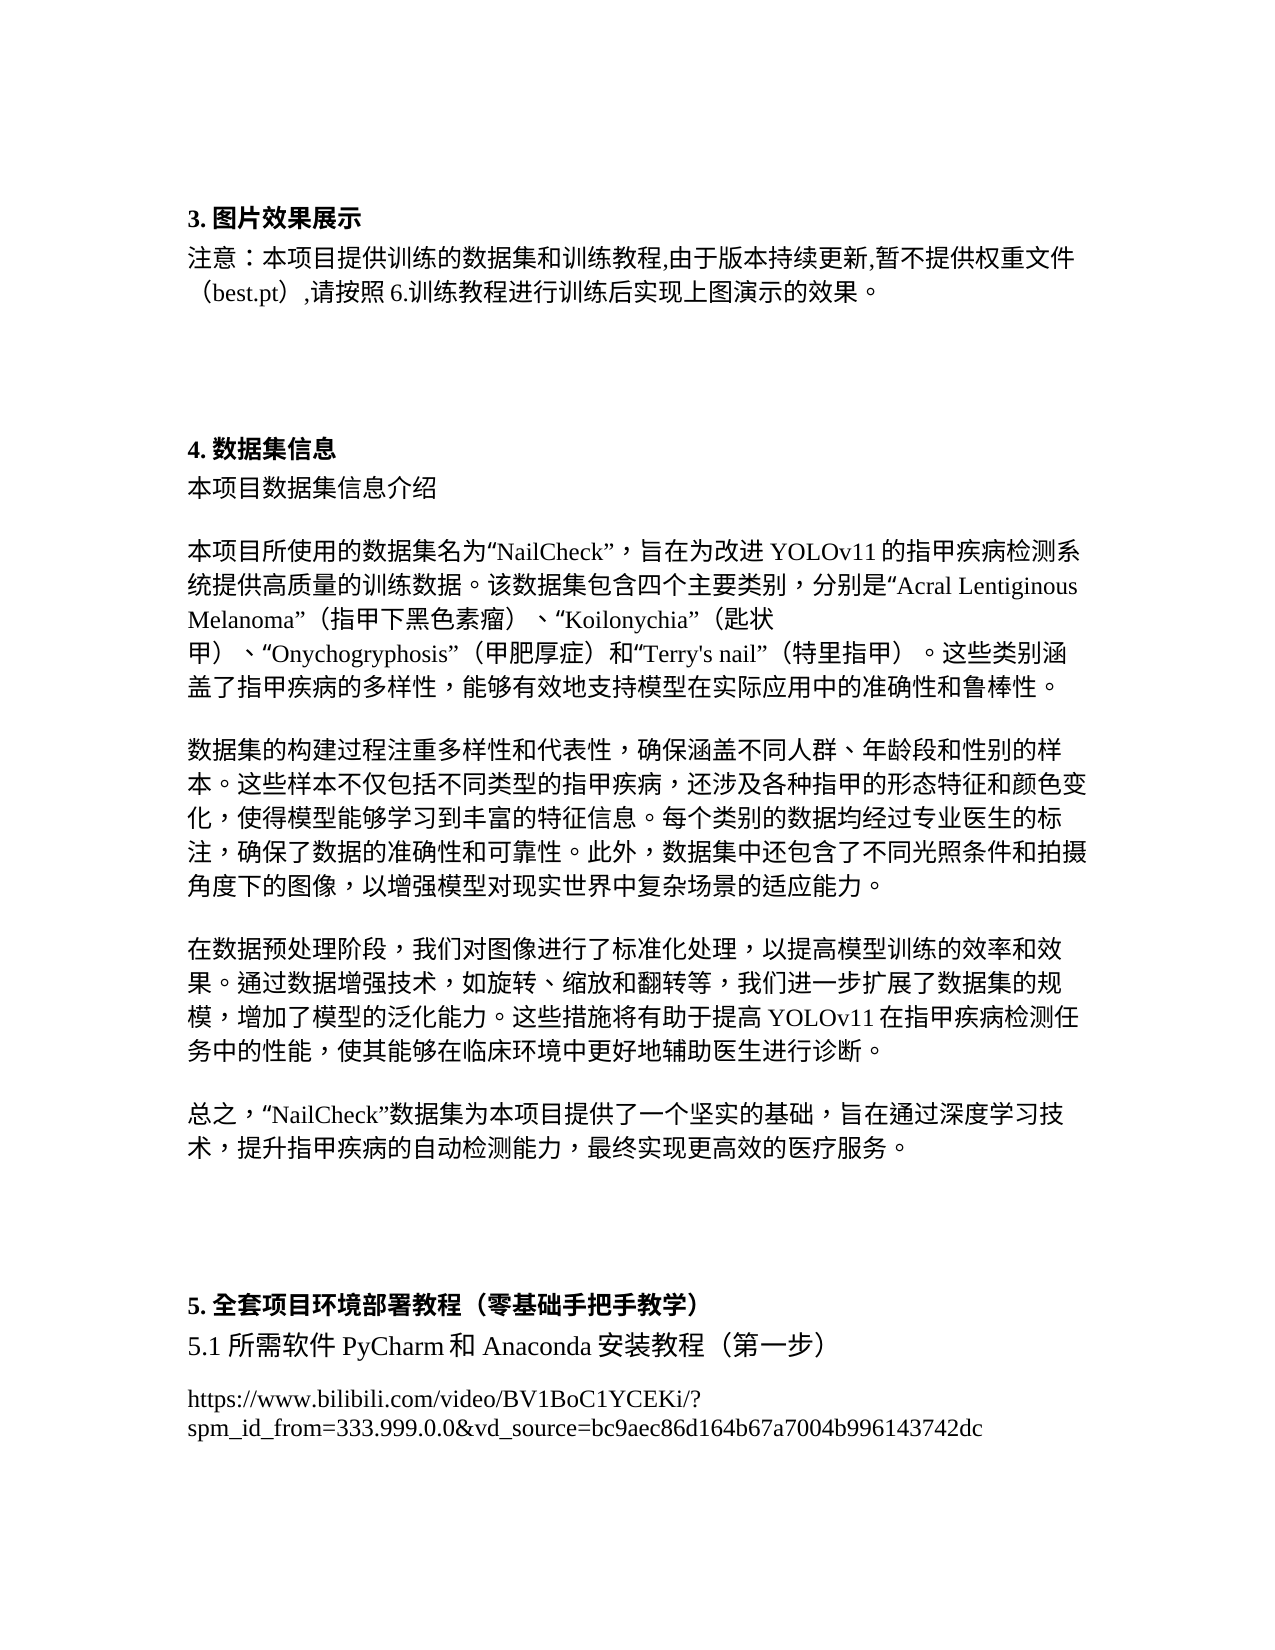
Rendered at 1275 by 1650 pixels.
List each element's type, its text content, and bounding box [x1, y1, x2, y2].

text 5.1 所需软件PyCharm和Anaconda安装教程（第一步） [187, 1327, 1087, 1363]
text 本项目数据集信息介绍 本项目所使用的数据集名为“NailCheck”，旨在为改进YOLOv11的指甲疾病检测系统提供高质量的训练数据。该数据集包含四个主要类别，分别是“Acral Lentiginous Melanoma”（指甲下黑色素瘤）、“Koilonychia”（匙状甲）、“Onychogryphosis”（甲肥厚症）和“Terry's nail”（特里指甲）。这些类别涵盖了指甲疾病的多样性，能够有效地支持模型在实际应用中的准确性和鲁棒性。 数据集的构建过程注重多样性和代表性，确保涵盖不同人群、年龄段和性别的样本。这些样本不仅包括不同类型的指甲疾病，还涉及各种指甲的形态特征和颜色变化，使得模型能够学习到丰富的特征信息。每个类别的数据均经过专业医生的标注，确保了数据的准确性和可靠性。此外，数据集中还包含了不同光照条件和拍摄角度下的图像，以增强模型对现实世界中复杂场景的适应能力。 在数据预处理阶段，我们对图像进行了标准化处理，以提高模型训练的效率和效果。通过数据增强技术，如旋转、缩放和翻转等，我们进一步扩展了数据集的规模，增加了模型的泛化能力。这些措施将有助于提高YOLOv11在指甲疾病检测任务中的性能，使其能够在临床环境中更好地辅助医生进行诊断。 总之，“NailCheck”数据集为本项目提供了一个坚实的基础，旨在通过深度学习技术，提升指甲疾病的自动检测能力，最终实现更高效的医疗服务。 [187, 470, 1087, 1164]
subtitle 4. 数据集信息 [187, 431, 1087, 465]
text 注意：本项目提供训练的数据集和训练教程,由于版本持续更新,暂不提供权重文件（best.pt）,请按照6.训练教程进行训练后实现上图演示的效果。 [187, 240, 1087, 308]
subtitle 3. 图片效果展示 [187, 201, 1087, 235]
text https://www.bilibili.com/video/BV1BoC1YCEKi/?spm_id_from=333.999.0.0&vd_source=bc9aec86d164b67a7004b996143742dc [187, 1384, 1087, 1442]
subtitle 5. 全套项目环境部署教程（零基础手把手教学） [187, 1287, 1087, 1321]
